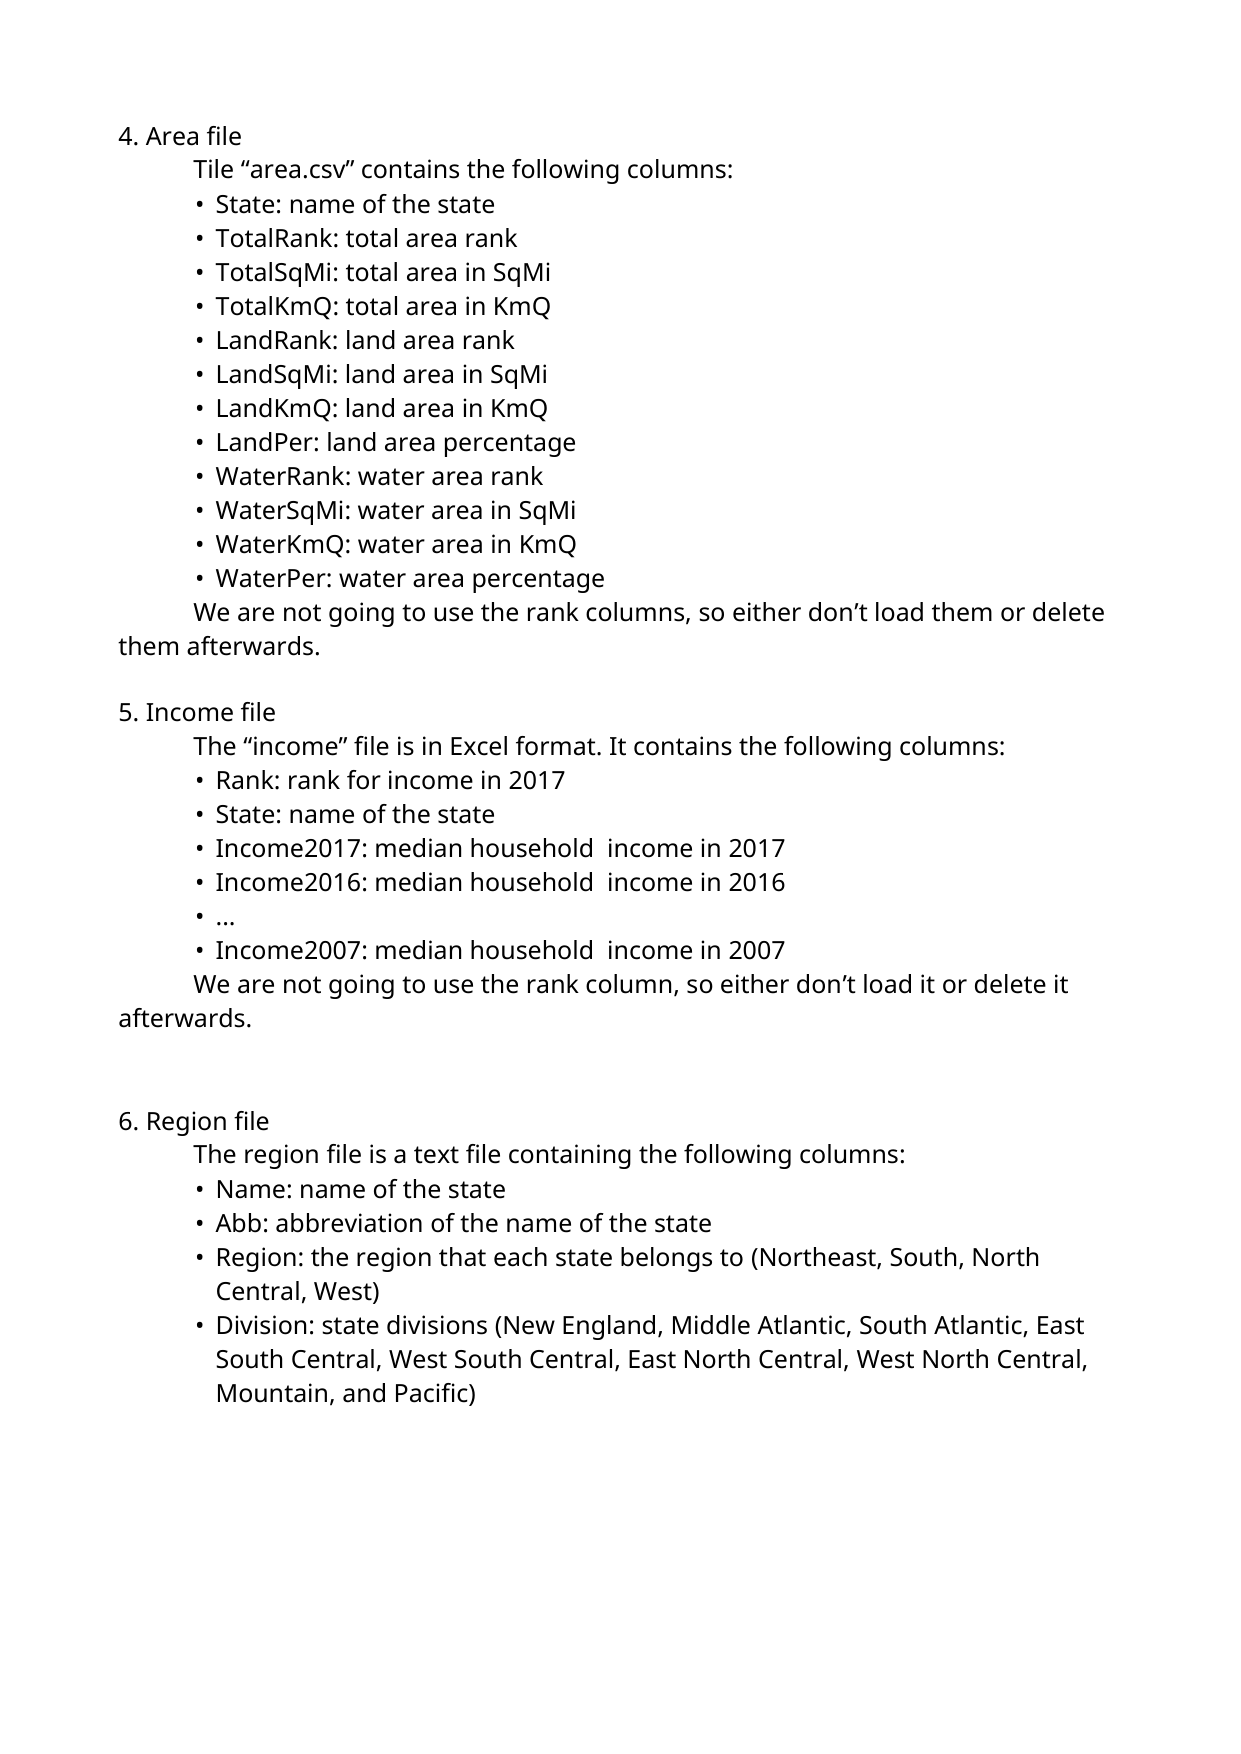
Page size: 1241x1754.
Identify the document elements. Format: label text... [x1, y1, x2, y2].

list TotalKmQ: total area in KmQ [195, 288, 1122, 322]
list Abb: abbreviation of the name of the state [195, 1205, 1122, 1239]
list LandSqMi: land area in SqMi [195, 357, 1122, 391]
list State: name of the state [195, 186, 1122, 220]
text The “income” file is in Excel format. It contains the following columns: [118, 728, 1122, 762]
list WaterKmQ: water area in KmQ [195, 527, 1122, 561]
text 5. Income file [118, 694, 1122, 728]
text We are not going to use the rank column, so either don’t load it or delete it afterwards. [118, 967, 1122, 1035]
list Income2007: median household income in 2007 [195, 933, 1122, 967]
list WaterRank: water area rank [195, 459, 1122, 493]
list WaterPer: water area percentage [195, 561, 1122, 595]
text 4. Area file [118, 118, 1122, 152]
list LandRank: land area rank [195, 322, 1122, 357]
list State: name of the state [195, 797, 1122, 831]
list Rank: rank for income in 2017 [195, 762, 1122, 797]
text We are not going to use the rank columns, so either don’t load them or delete them afterwards. [118, 595, 1122, 663]
list ... [195, 899, 1122, 933]
list TotalSqMi: total area in SqMi [195, 254, 1122, 288]
list Division: state divisions (New England, Middle Atlantic, South Atlantic, East South Central, West South Central, East North Central, West North Central, Mountain, and Pacific) [195, 1307, 1122, 1410]
list LandKmQ: land area in KmQ [195, 391, 1122, 425]
list Income2016: median household income in 2016 [195, 865, 1122, 899]
list TotalRank: total area rank [195, 220, 1122, 254]
text The region file is a text file containing the following columns: [118, 1137, 1122, 1171]
list Region: the region that each state belongs to (Northeast, South, North Central, West) [195, 1239, 1122, 1307]
list Income2017: median household income in 2017 [195, 831, 1122, 865]
list Name: name of the state [195, 1171, 1122, 1205]
text 6. Region file [118, 1103, 1122, 1137]
text Tile “area.csv” contains the following columns: [118, 152, 1122, 186]
list WaterSqMi: water area in SqMi [195, 493, 1122, 527]
list LandPer: land area percentage [195, 425, 1122, 459]
